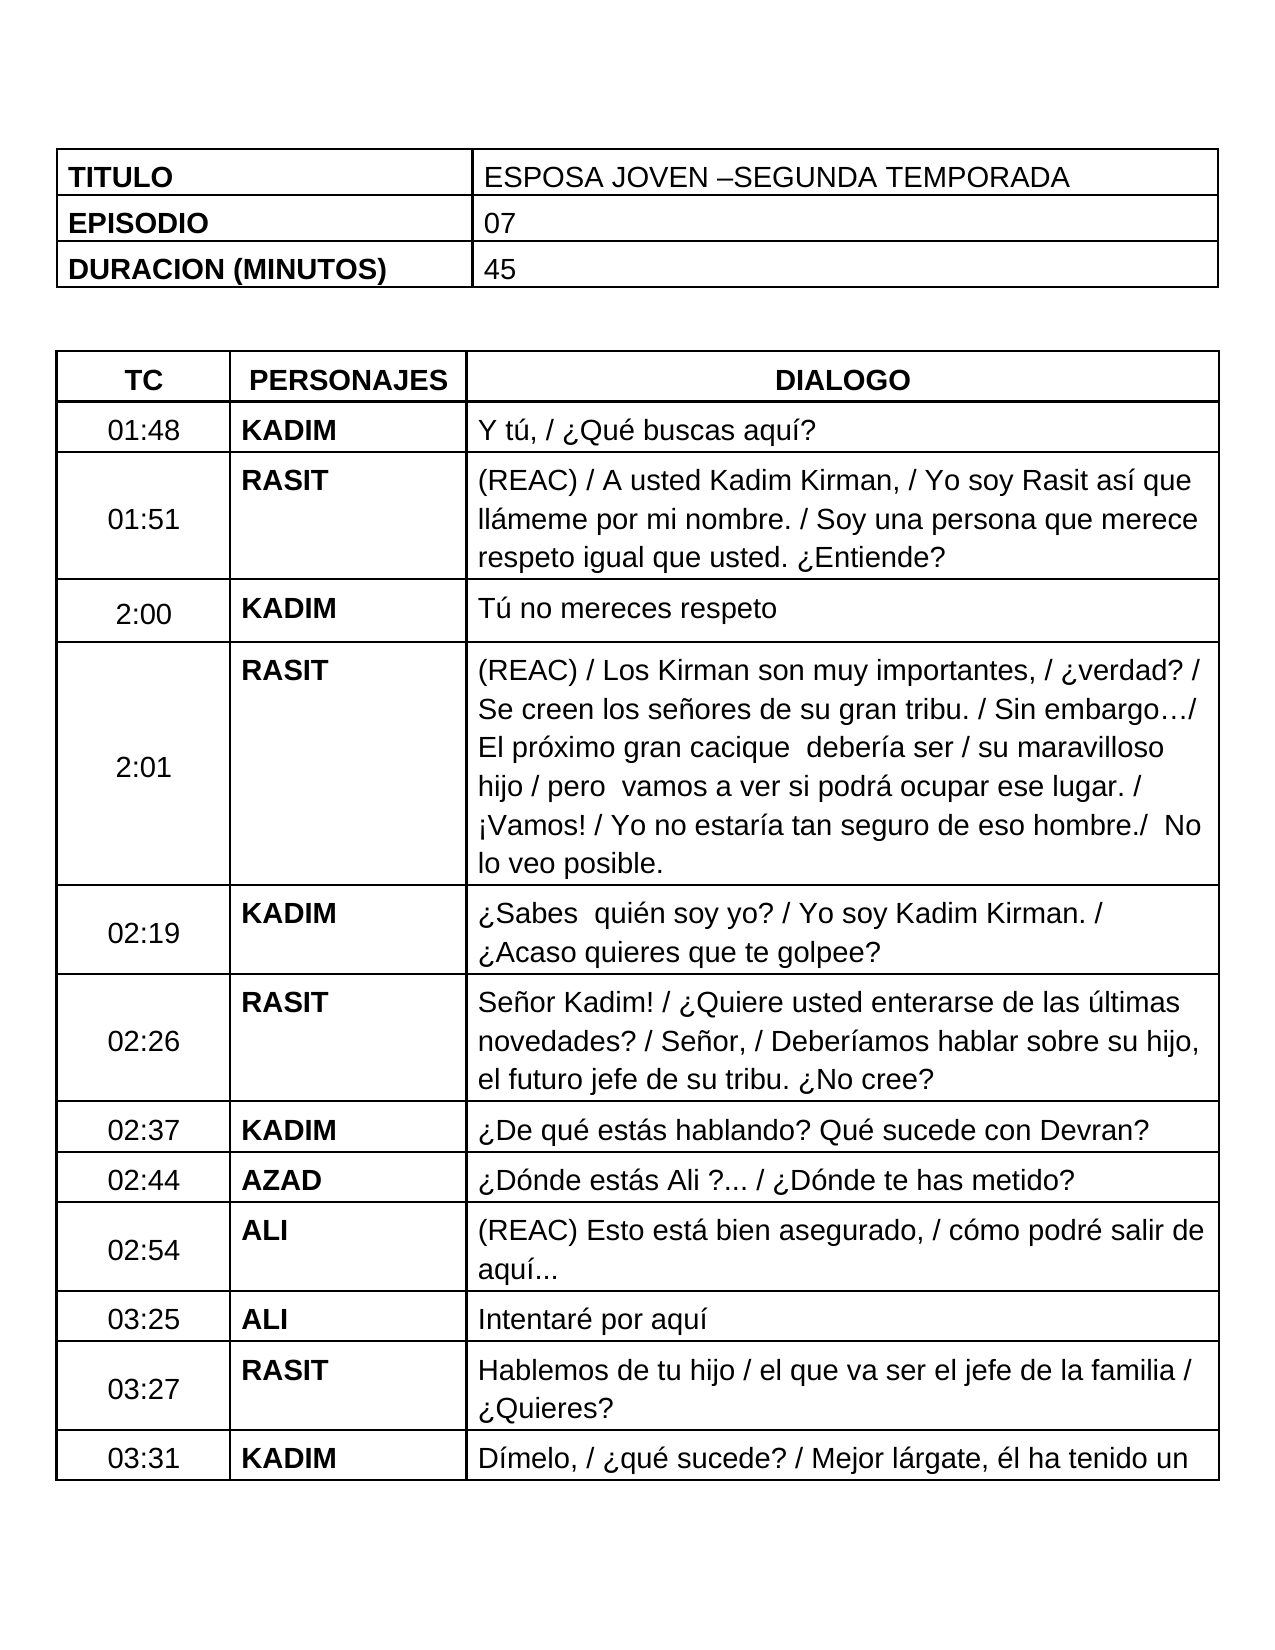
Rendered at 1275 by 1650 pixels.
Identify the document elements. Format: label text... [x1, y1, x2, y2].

table_cell 02:44 [58, 1153, 229, 1201]
table_cell KADIM [231, 1431, 465, 1479]
table_cell RASIT [231, 1342, 465, 1429]
table_cell 07 [474, 196, 1217, 240]
table_cell 02:54 [58, 1203, 229, 1290]
table_cell Hablemos de tu hijo / el que va ser el jefe de la familia / ¿Quieres? [468, 1342, 1218, 1429]
table_header TC [58, 352, 229, 400]
table_cell KADIM [231, 580, 465, 641]
table_cell 02:19 [58, 886, 229, 973]
table_cell ALI [231, 1292, 465, 1340]
table_cell EPISODIO [58, 196, 471, 240]
table_cell 01:48 [58, 403, 229, 451]
table_cell ALI [231, 1203, 465, 1290]
table_cell Intentaré por aquí [468, 1292, 1218, 1340]
table_cell KADIM [231, 403, 465, 451]
table_cell (REAC) / A usted Kadim Kirman, / Yo soy Rasit así que llámeme por mi nombre. / Soy una persona que merece respeto igual que usted. ¿Entiende? [468, 453, 1218, 578]
table_cell AZAD [231, 1153, 465, 1201]
table_cell Señor Kadim! / ¿Quiere usted enterarse de las últimas novedades? / Señor, / Deberíamos hablar sobre su hijo, el futuro jefe de su tribu. ¿No cree? [468, 975, 1218, 1100]
table_cell 02:37 [58, 1102, 229, 1151]
table_cell Tú no mereces respeto [468, 580, 1218, 641]
table_cell 01:51 [58, 453, 229, 578]
table_cell (REAC) Esto está bien asegurado, / cómo podré salir de aquí... [468, 1203, 1218, 1290]
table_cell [468, 1431, 1218, 1479]
table_cell ¿Sabes quién soy yo? / Yo soy Kadim Kirman. / ¿Acaso quieres que te golpee? [468, 886, 1218, 973]
table_cell RASIT [231, 453, 465, 578]
table_cell RASIT [231, 975, 465, 1100]
table_header DIALOGO [468, 352, 1218, 400]
table_cell KADIM [231, 1102, 465, 1151]
table_header ESPOSA JOVEN –SEGUNDA TEMPORADA [474, 150, 1217, 194]
table_cell 02:26 [58, 975, 229, 1100]
table_cell RASIT [231, 643, 465, 884]
table_cell ¿De qué estás hablando? Qué sucede con Devran? [468, 1102, 1218, 1151]
table_cell 45 [474, 242, 1217, 286]
table_cell (REAC) / Los Kirman son muy importantes, / ¿verdad? / Se creen los señores de su gran tribu. / Sin embargo…/ El próximo gran cacique debería ser / su maravilloso hijo / pero vamos a ver si podrá ocupar ese lugar. / ¡Vamos! / Yo no estaría tan seguro de eso hombre./ No lo veo posible. [468, 643, 1218, 884]
table_cell 2:00 [58, 580, 229, 641]
table_cell 03:25 [58, 1292, 229, 1340]
table_cell DURACION (MINUTOS) [58, 242, 471, 286]
table_cell Y tú, / ¿Qué buscas aquí? [468, 403, 1218, 451]
table_header TITULO [58, 150, 471, 194]
table_header PERSONAJES [231, 352, 465, 400]
table_cell 03:31 [58, 1431, 229, 1479]
table_cell KADIM [231, 886, 465, 973]
table_cell ¿Dónde estás Ali ?... / ¿Dónde te has metido? [468, 1153, 1218, 1201]
table_cell 2:01 [58, 643, 229, 884]
table_cell 03:27 [58, 1342, 229, 1429]
